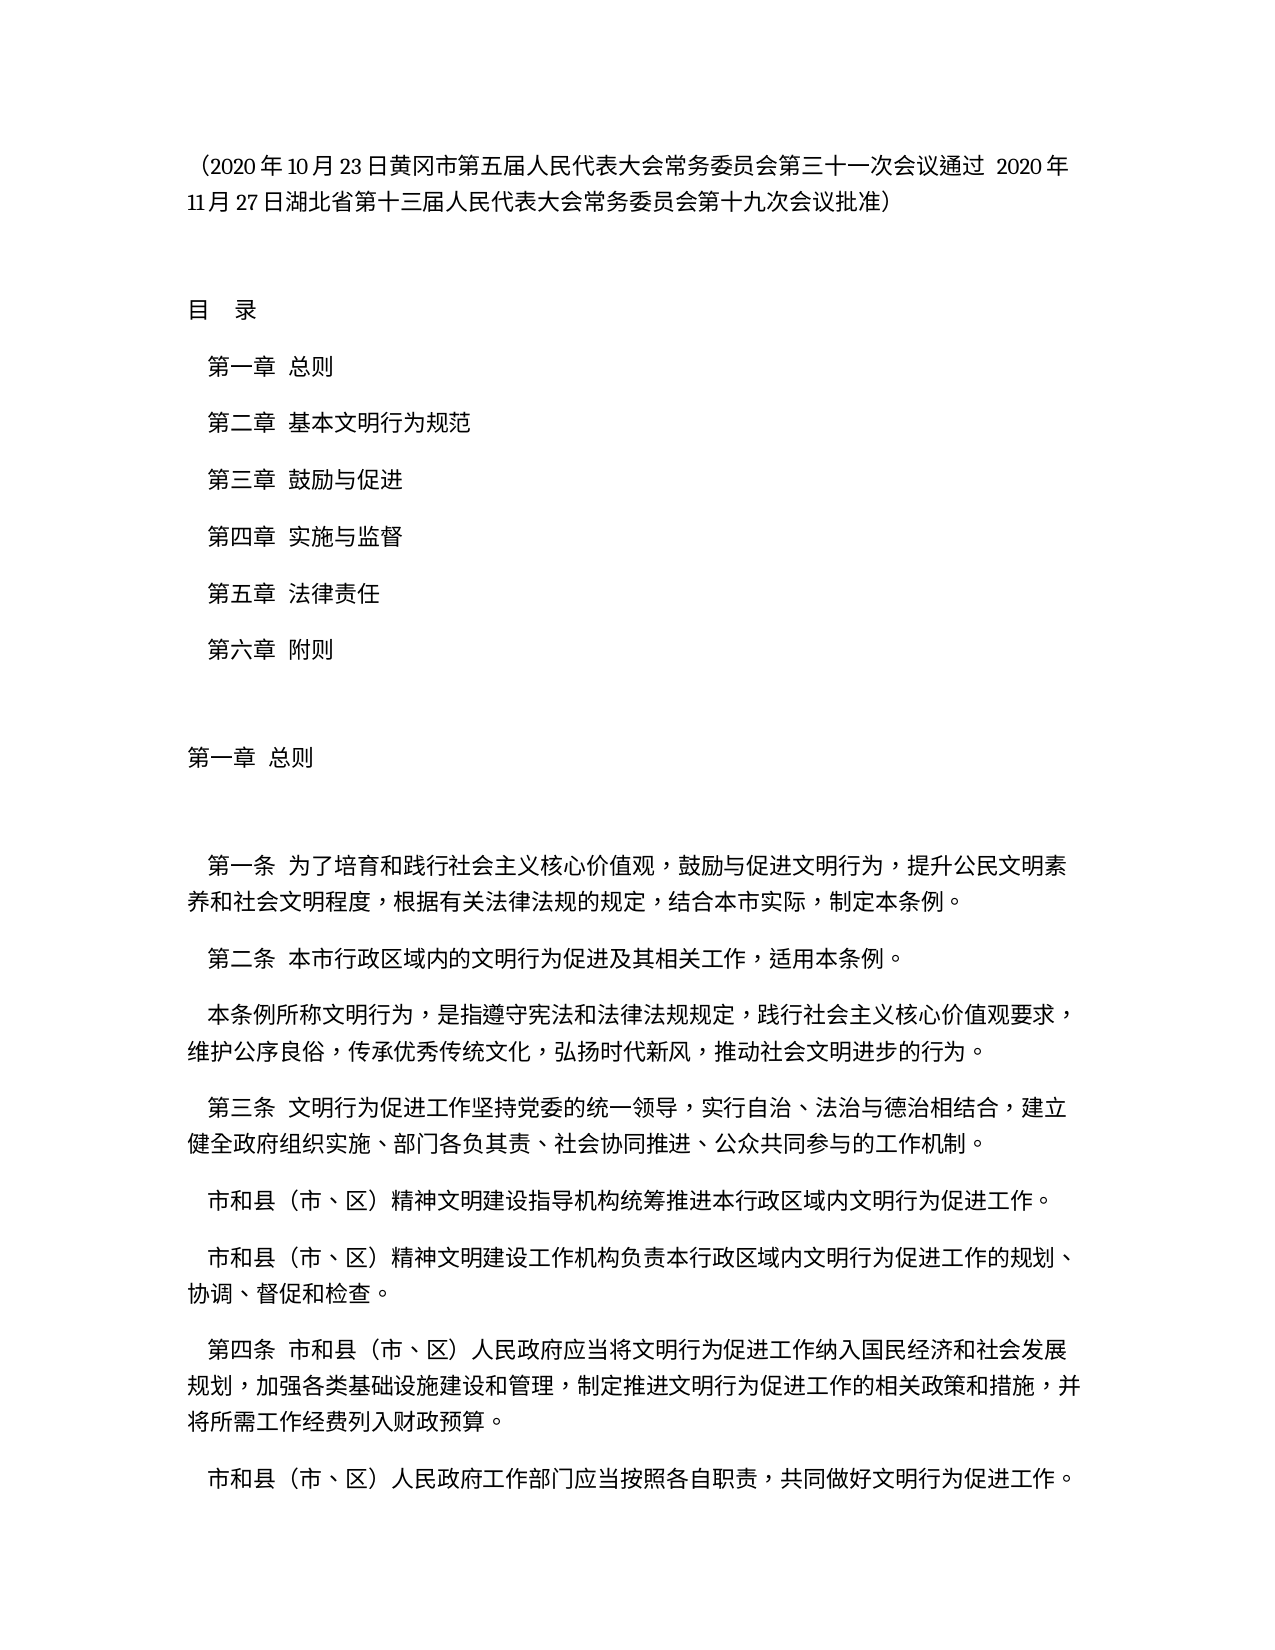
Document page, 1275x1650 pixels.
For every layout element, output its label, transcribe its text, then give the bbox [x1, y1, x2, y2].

text 第一章 总则 [187, 742, 1087, 773]
text 第五章 法律责任 [187, 578, 1087, 609]
text 第二章 基本文明行为规范 [187, 407, 1087, 438]
text 第三条 文明行为促进工作坚持党委的统一领导，实行自治、法治与德治相结合，建立健全政府组织实施、部门各负其责、社会协同推进、公众共同参与的工作机制。 [187, 1092, 1087, 1159]
text 目 录 [187, 294, 1087, 325]
text 市和县（市、区）精神文明建设工作机构负责本行政区域内文明行为促进工作的规划、协调、督促和检查。 [187, 1242, 1087, 1309]
text 第一章 总则 [187, 351, 1087, 382]
text 第六章 附则 [187, 634, 1087, 666]
text 第四章 实施与监督 [187, 521, 1087, 552]
text （2020年10月23日黄冈市第五届人民代表大会常务委员会第三十一次会议通过 2020年11月27日湖北省第十三届人民代表大会常务委员会第十九次会议批准） [187, 150, 1087, 217]
text 第二条 本市行政区域内的文明行为促进及其相关工作，适用本条例。 [187, 943, 1087, 974]
text 第三章 鼓励与促进 [187, 464, 1087, 495]
text 市和县（市、区）精神文明建设指导机构统筹推进本行政区域内文明行为促进工作。 [187, 1185, 1087, 1216]
text 第一条 为了培育和践行社会主义核心价值观，鼓励与促进文明行为，提升公民文明素养和社会文明程度，根据有关法律法规的规定，结合本市实际，制定本条例。 [187, 850, 1087, 917]
text 本条例所称文明行为，是指遵守宪法和法律法规规定，践行社会主义核心价值观要求，维护公序良俗，传承优秀传统文化，弘扬时代新风，推动社会文明进步的行为。 [187, 999, 1087, 1067]
text 市和县（市、区）人民政府工作部门应当按照各自职责，共同做好文明行为促进工作。 [187, 1463, 1087, 1494]
text 第四条 市和县（市、区）人民政府应当将文明行为促进工作纳入国民经济和社会发展规划，加强各类基础设施建设和管理，制定推进文明行为促进工作的相关政策和措施，并将所需工作经费列入财政预算。 [187, 1334, 1087, 1437]
